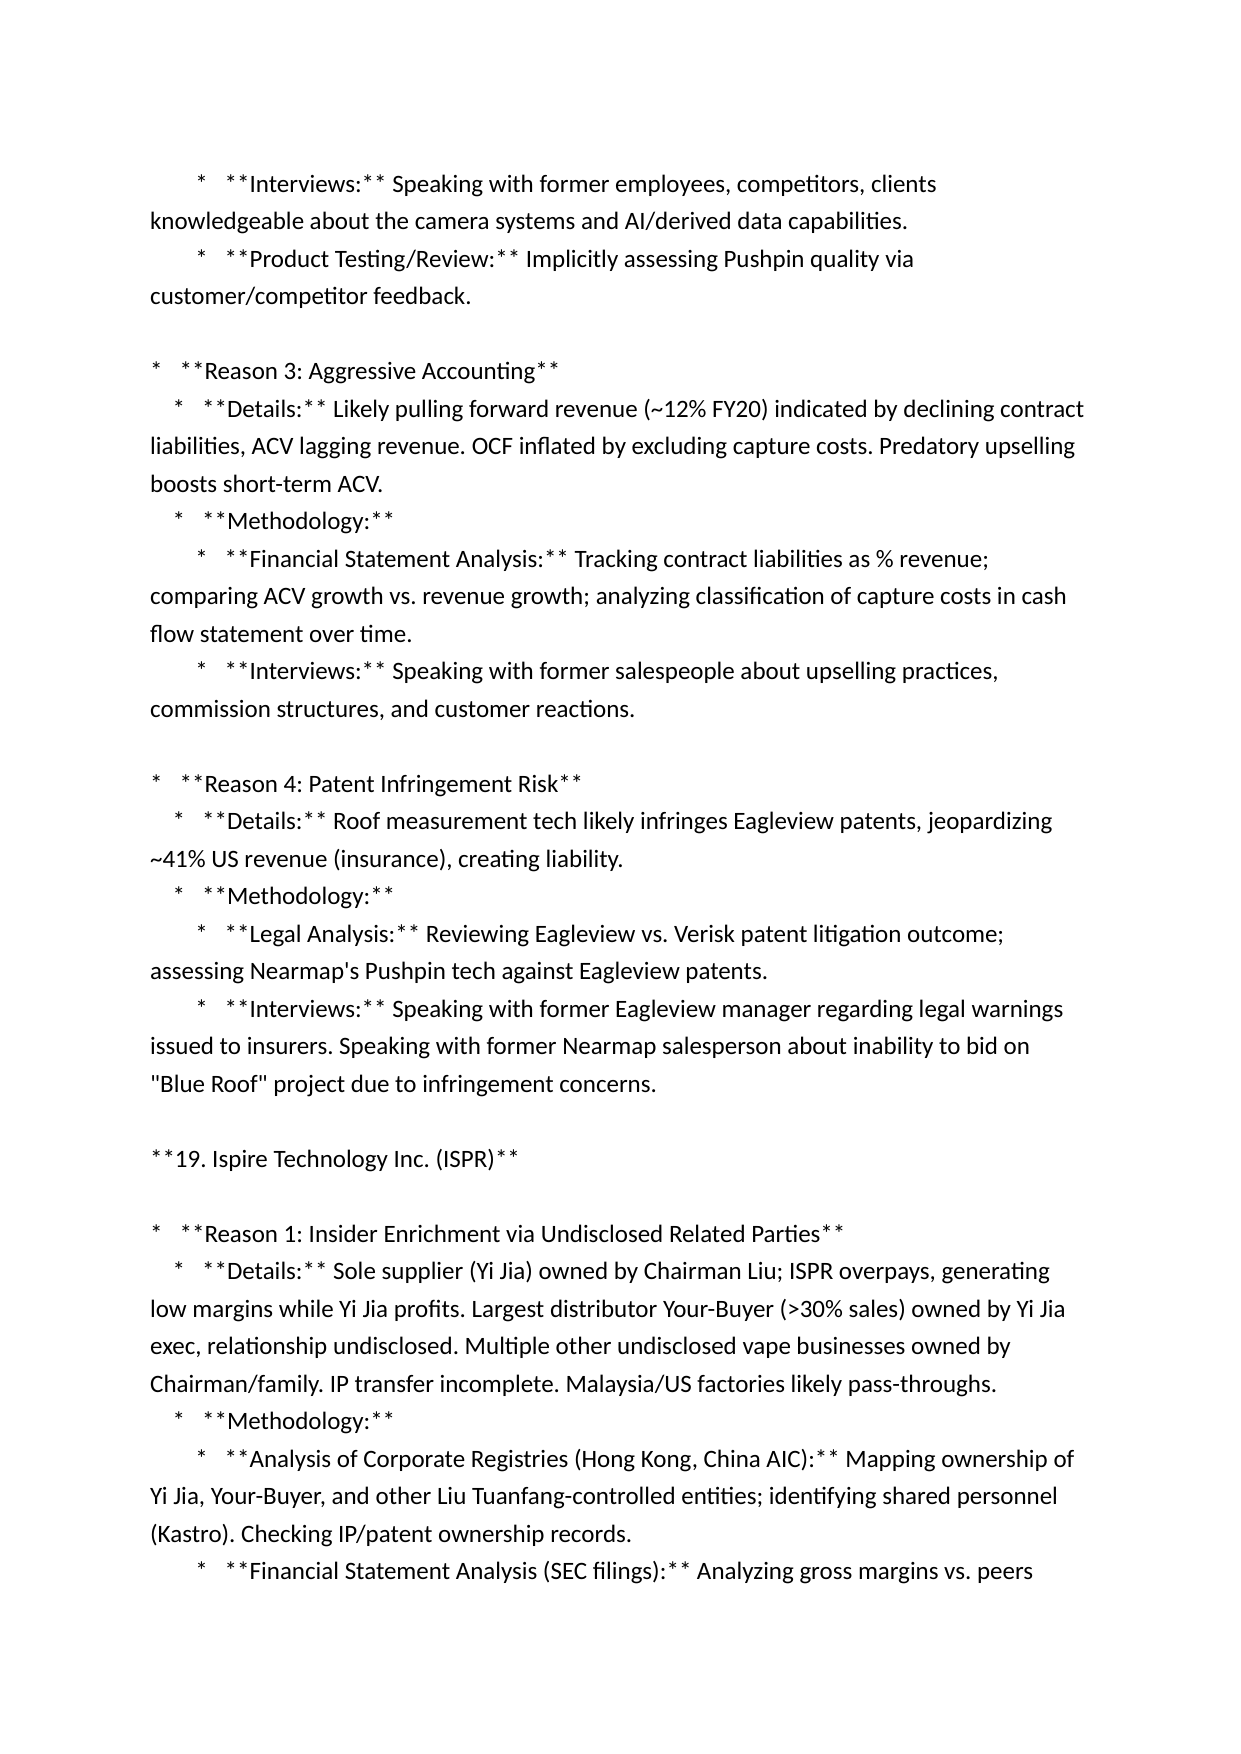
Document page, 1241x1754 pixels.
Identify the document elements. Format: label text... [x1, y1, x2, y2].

text * **Interviews:** Speaking with former salespeople about upselling practices, commission structures, and customer reactions. [150, 652, 1090, 727]
text * **Methodology:** [150, 1402, 1090, 1439]
text **19. Ispire Technology Inc. (ISPR)** [150, 1139, 1090, 1177]
text * **Interviews:** Speaking with former Eagleview manager regarding legal warnings issued to insurers. Speaking with former Nearmap salesperson about inability to bid on "Blue Roof" project due to infringement concerns. [150, 989, 1090, 1102]
text * **Methodology:** [150, 502, 1090, 539]
text * **Reason 1: Insider Enrichment via Undisclosed Related Parties** [150, 1214, 1090, 1252]
text * **Details:** Sole supplier (Yi Jia) owned by Chairman Liu; ISPR overpays, generating low margins while Yi Jia profits. Largest distributor Your-Buyer (>30% sales) owned by Yi Jia exec, relationship undisclosed. Multiple other undisclosed vape businesses owned by Chairman/family. IP transfer incomplete. Malaysia/US factories likely pass-throughs. [150, 1252, 1090, 1402]
text * **Methodology:** [150, 877, 1090, 914]
text * **Reason 3: Aggressive Accounting** [150, 352, 1090, 389]
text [150, 1552, 1090, 1589]
text * **Legal Analysis:** Reviewing Eagleview vs. Verisk patent litigation outcome; assessing Nearmap's Pushpin tech against Eagleview patents. [150, 914, 1090, 989]
text * **Analysis of Corporate Registries (Hong Kong, China AIC):** Mapping ownership of Yi Jia, Your-Buyer, and other Liu Tuanfang-controlled entities; identifying shared personnel (Kastro). Checking IP/patent ownership records. [150, 1439, 1090, 1552]
text * **Financial Statement Analysis:** Tracking contract liabilities as % revenue; comparing ACV growth vs. revenue growth; analyzing classification of capture costs in cash flow statement over time. [150, 539, 1090, 652]
text * **Details:** Roof measurement tech likely infringes Eagleview patents, jeopardizing ~41% US revenue (insurance), creating liability. [150, 802, 1090, 877]
text * **Reason 4: Patent Infringement Risk** [150, 764, 1090, 802]
text * **Interviews:** Speaking with former employees, competitors, clients knowledgeable about the camera systems and AI/derived data capabilities. [150, 164, 1090, 239]
text * **Product Testing/Review:** Implicitly assessing Pushpin quality via customer/competitor feedback. [150, 239, 1090, 314]
text * **Details:** Likely pulling forward revenue (~12% FY20) indicated by declining contract liabilities, ACV lagging revenue. OCF inflated by excluding capture costs. Predatory upselling boosts short-term ACV. [150, 389, 1090, 502]
